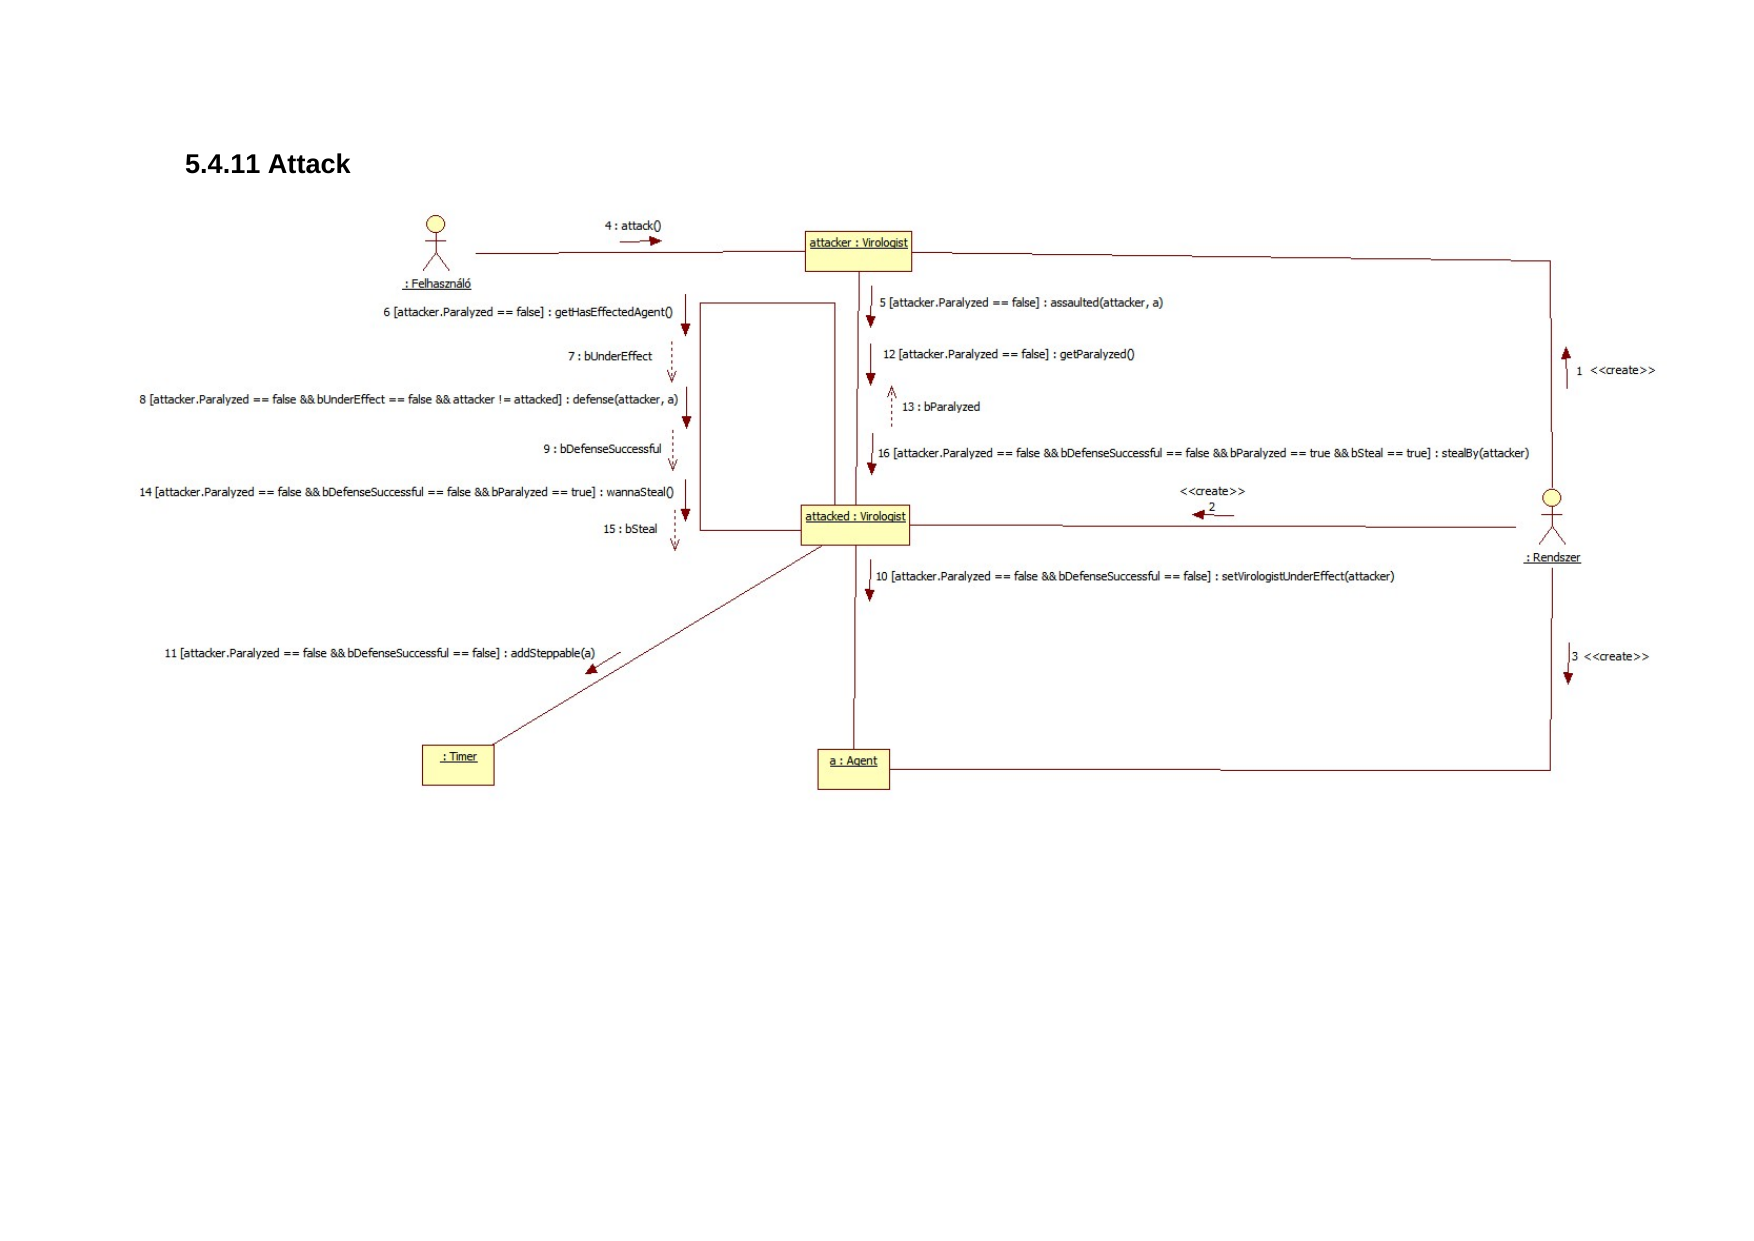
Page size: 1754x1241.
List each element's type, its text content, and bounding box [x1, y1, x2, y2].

subtitle 5.4.11 Attack [185, 148, 1606, 179]
picture [118, 193, 1676, 811]
